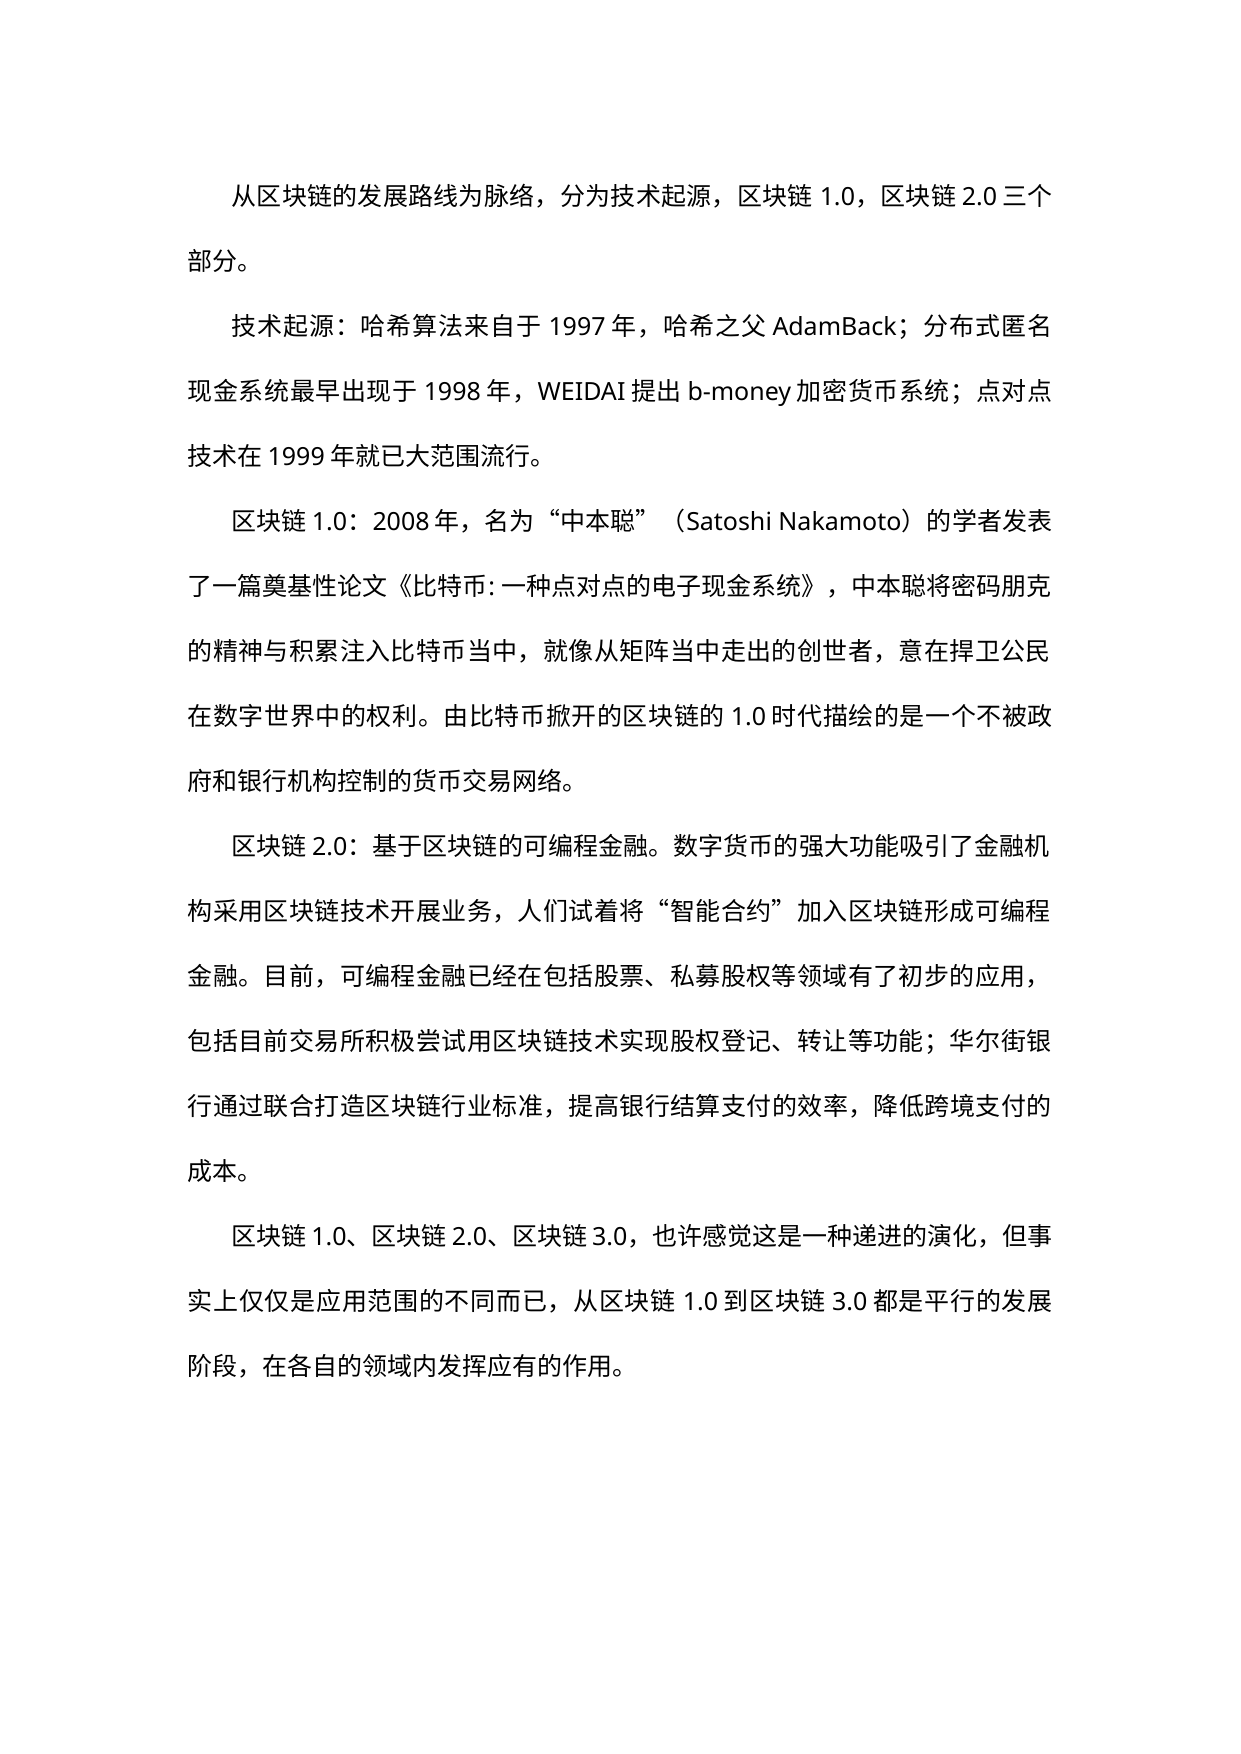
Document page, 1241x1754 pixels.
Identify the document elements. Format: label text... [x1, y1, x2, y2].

text 从区块链的发展路线为脉络，分为技术起源，区块链1.0，区块链2.0三个部分。 [187, 162, 1053, 292]
text 区块链1.0、区块链2.0、区块链3.0，也许感觉这是一种递进的演化，但事实上仅仅是应用范围的不同而已，从区块链1.0到区块链3.0都是平行的发展阶段，在各自的领域内发挥应有的作用。 [187, 1202, 1053, 1397]
text 区块链1.0：2008年，名为“中本聪”（Satoshi Nakamoto）的学者发表了一篇奠基性论文《比特币: 一种点对点的电子现金系统》，中本聪将密码朋克的精神与积累注入比特币当中，就像从矩阵当中走出的创世者，意在捍卫公民在数字世界中的权利。由比特币掀开的区块链的1.0时代描绘的是一个不被政府和银行机构控制的货币交易网络。 [187, 487, 1053, 812]
text 区块链2.0：基于区块链的可编程金融。数字货币的强大功能吸引了金融机构采用区块链技术开展业务，人们试着将“智能合约”加入区块链形成可编程金融。目前，可编程金融已经在包括股票、私募股权等领域有了初步的应用，包括目前交易所积极尝试用区块链技术实现股权登记、转让等功能；华尔街银行通过联合打造区块链行业标准，提高银行结算支付的效率，降低跨境支付的成本。 [187, 812, 1053, 1202]
text 技术起源：哈希算法来自于1997年，哈希之父AdamBack；分布式匿名现金系统最早出现于1998年，WEIDAI提出b-money加密货币系统；点对点技术在1999年就已大范围流行。 [187, 292, 1053, 487]
